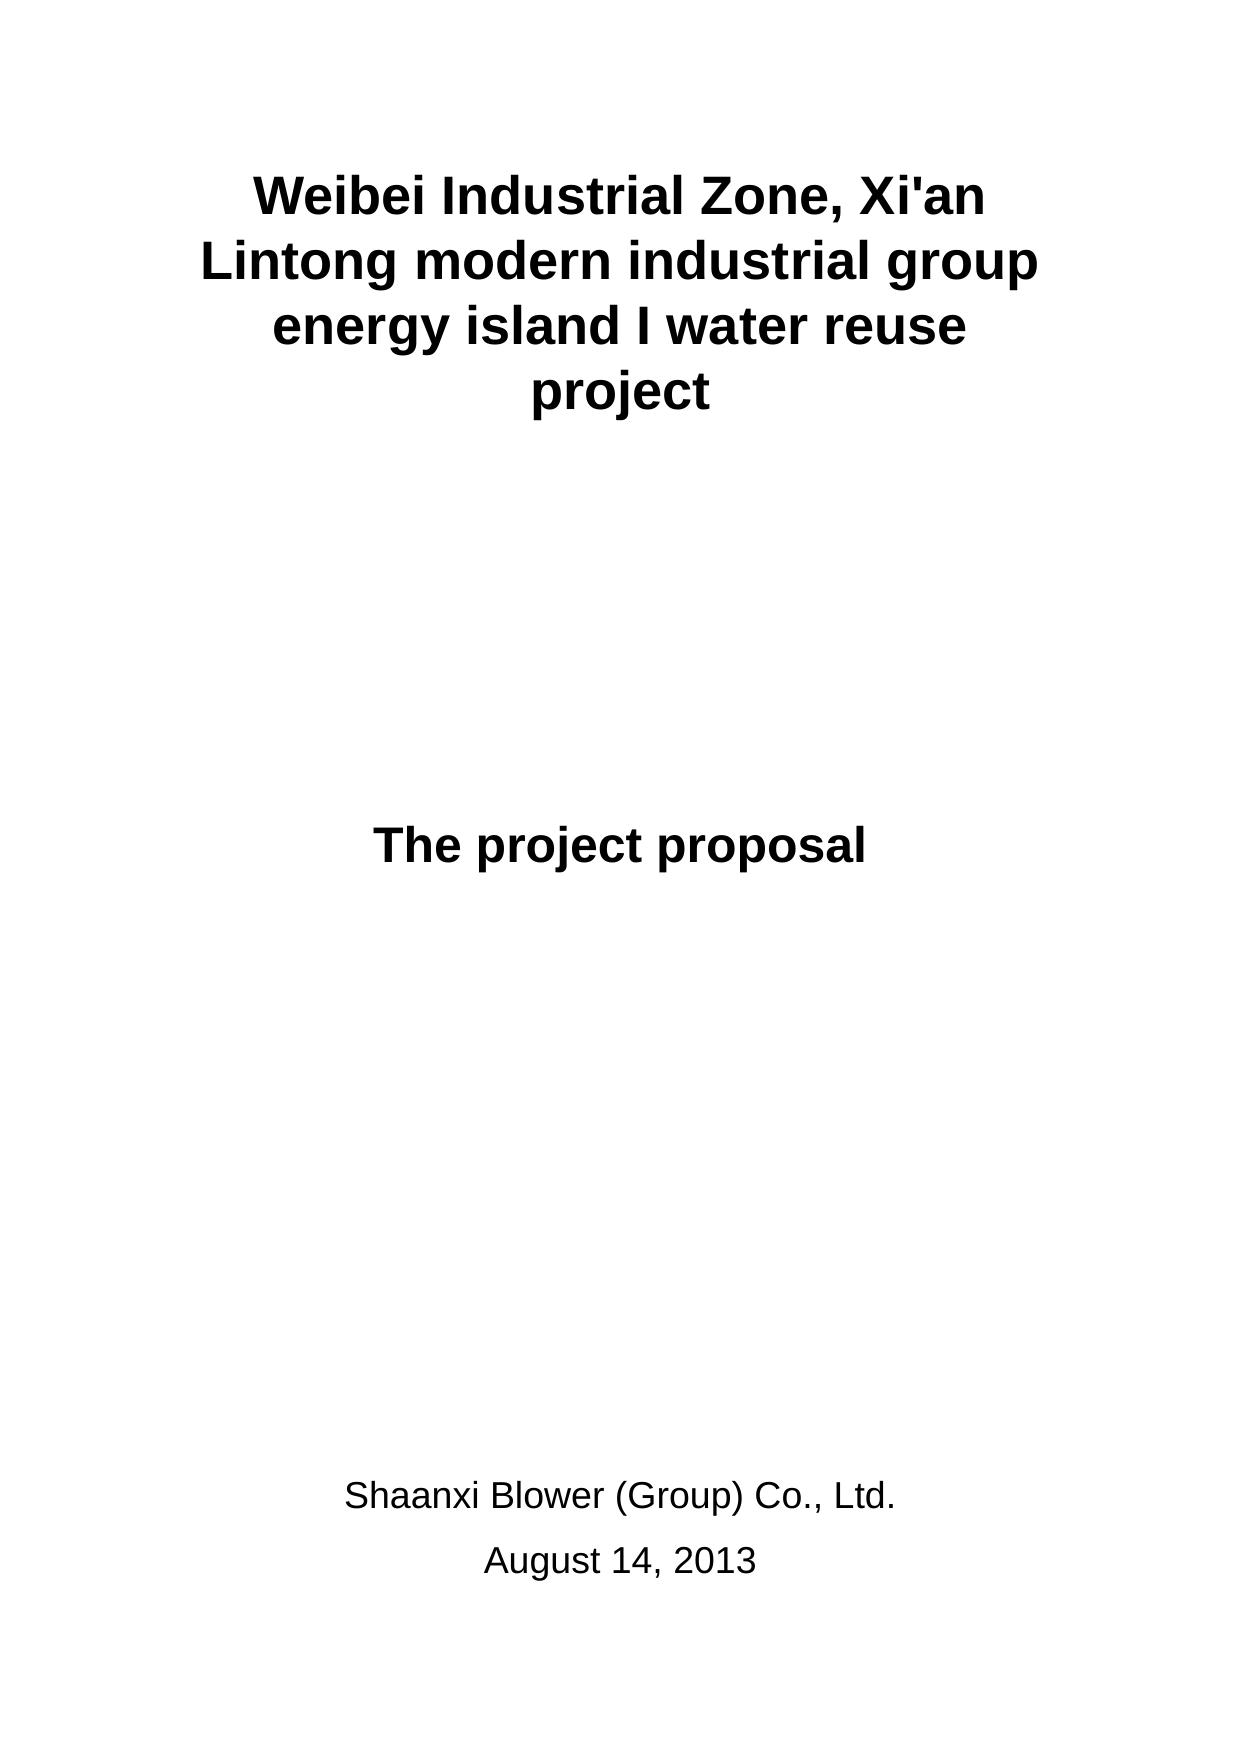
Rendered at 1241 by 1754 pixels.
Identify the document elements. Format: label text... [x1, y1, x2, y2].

text Weibei Industrial Zone, Xi'an Lintong modern industrial group energy island I water reuse project [187, 162, 1053, 422]
text Shaanxi Blower (Group) Co., Ltd. [187, 1462, 1053, 1527]
text The project proposal [187, 812, 1053, 877]
text August 14, 2013 [187, 1527, 1053, 1592]
